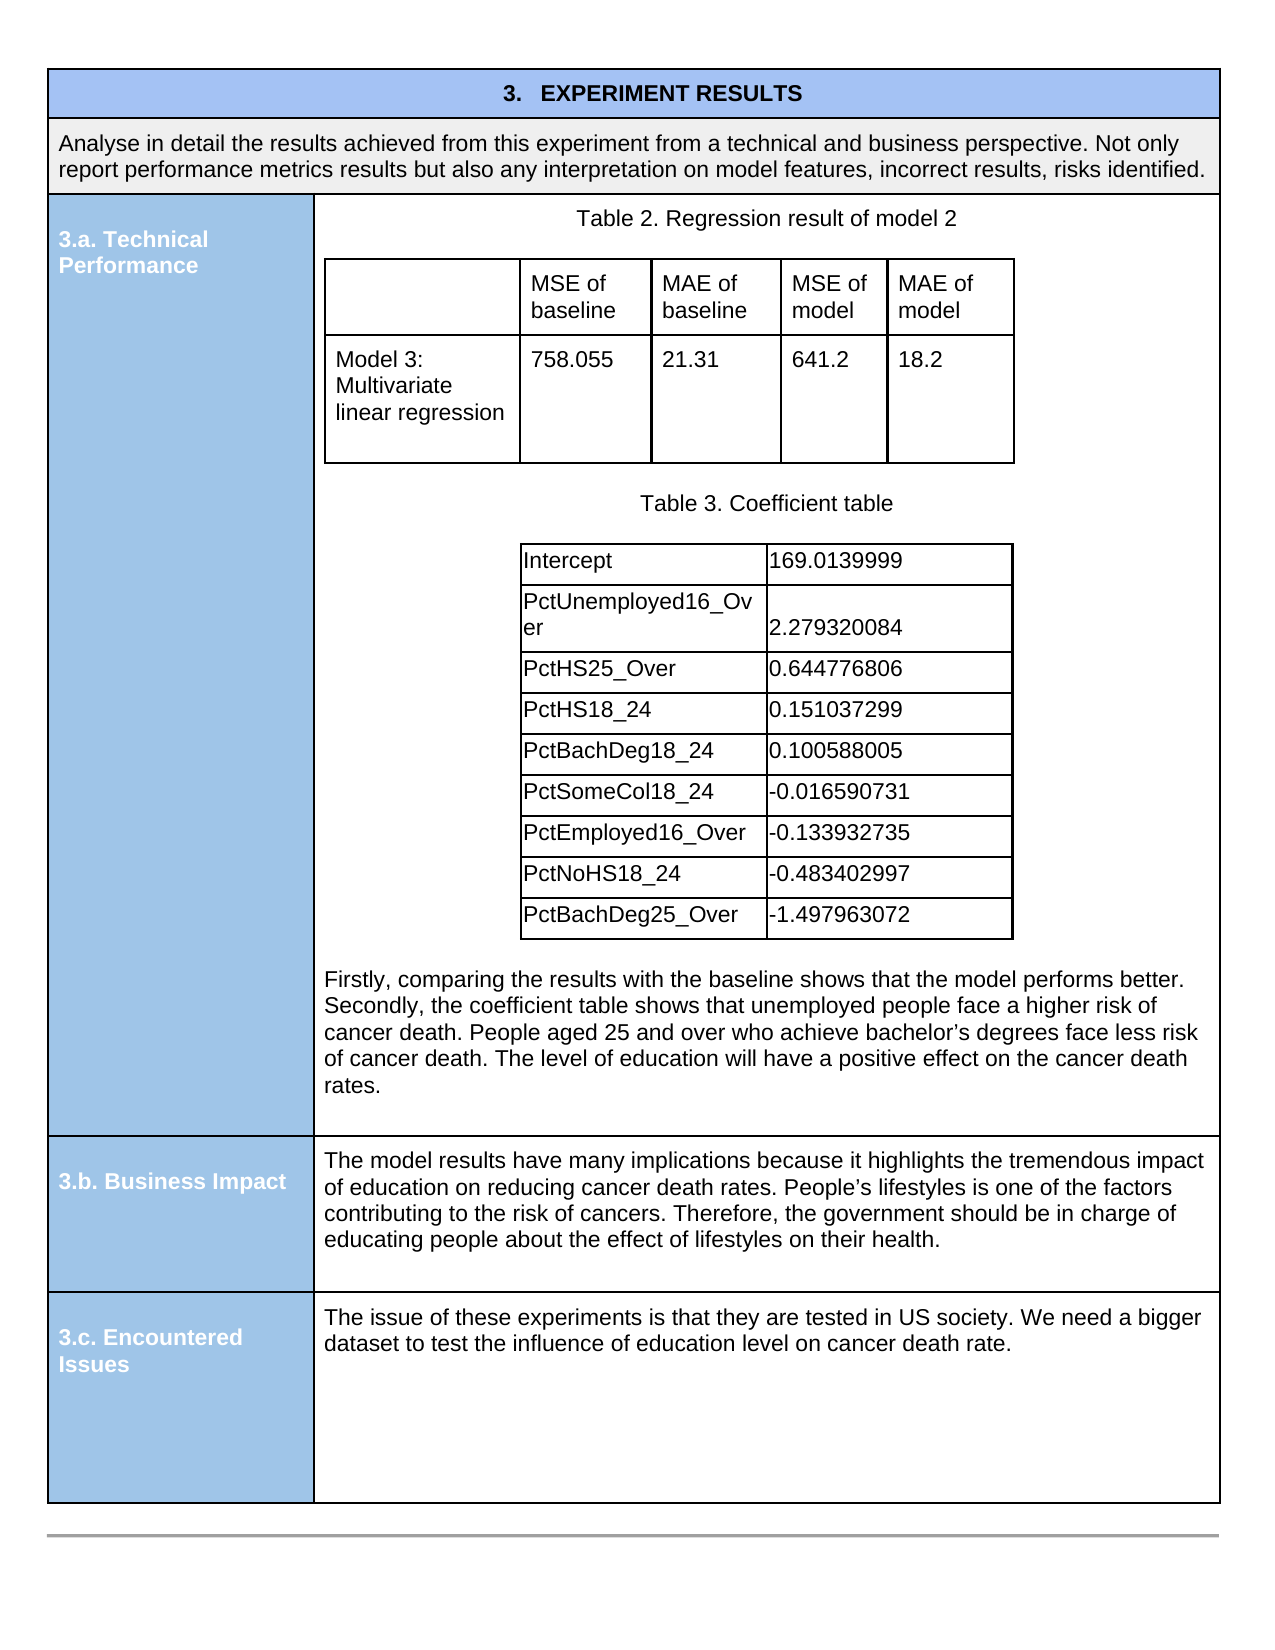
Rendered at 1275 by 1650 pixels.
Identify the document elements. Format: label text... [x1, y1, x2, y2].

table_cell 3.b. Business Impact [49, 1137, 313, 1291]
table_cell The model results have many implications because it highlights the tremendous impact of education on reducing cancer death rates. People’s lifestyles is one of the factors contributing to the risk of cancers. Therefore, the government should be in charge of educating people about the effect of lifestyles on their health. [315, 1137, 1219, 1291]
table_cell The issue of these experiments is that they are tested in US society. We need a bigger dataset to test the influence of education level on cancer death rate. [315, 1293, 1219, 1502]
table_cell 3.a. Technical Performance [49, 195, 313, 1135]
table_cell 3.c. Encountered Issues [49, 1293, 313, 1502]
table_cell Analyse in detail the results achieved from this experiment from a technical and business perspective. Not only report performance metrics results but also any interpretation on model features, incorrect results, risks identified. [49, 119, 1219, 193]
table_header EXPERIMENT RESULTS [49, 70, 1219, 117]
table_cell Table 2. Regression result of model 2 Table 3. Coefficient table Firstly, comparing the results with the baseline shows that the model performs better. Secondly, the coefficient table shows that unemployed people face a higher risk of cancer death. People aged 25 and over who achieve bachelor’s degrees face less risk of cancer death. The level of education will have a positive effect on the cancer death rates. [315, 195, 1219, 1135]
